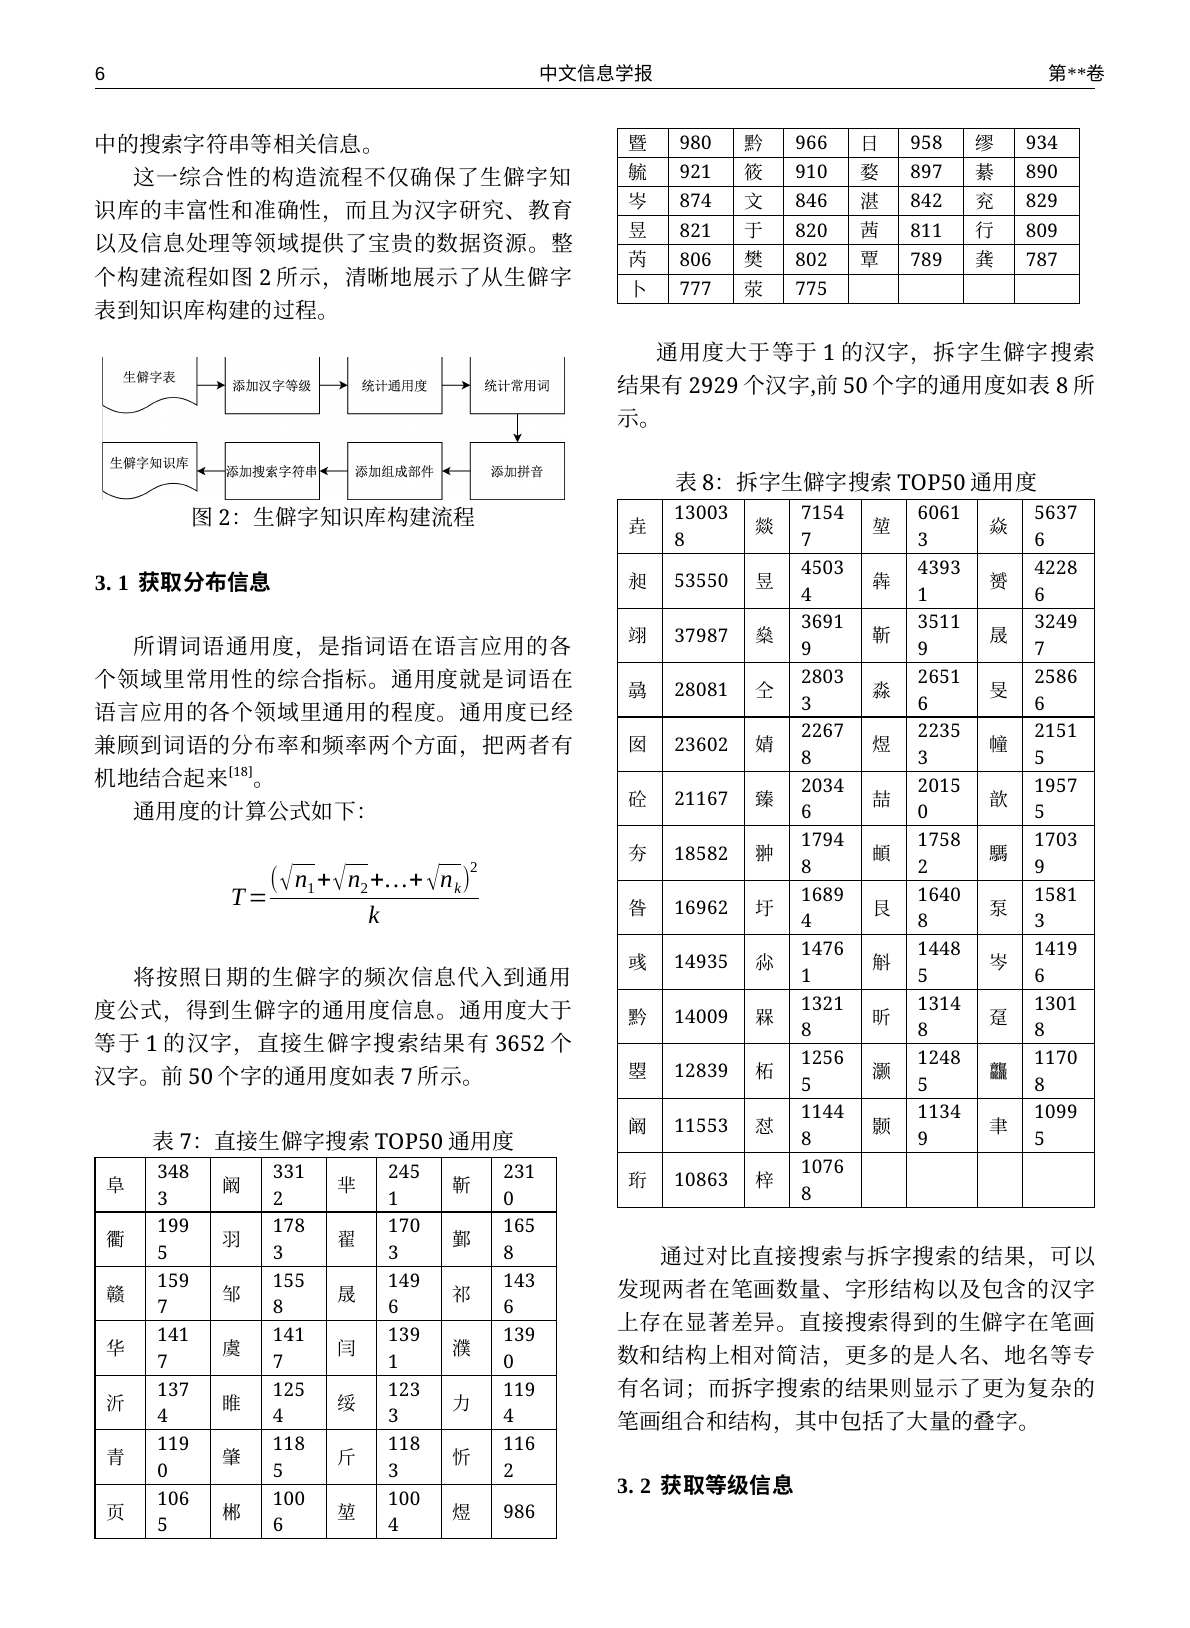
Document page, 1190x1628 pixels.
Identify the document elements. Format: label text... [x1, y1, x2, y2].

table_cell 22353 [907, 718, 977, 771]
table_cell 卜 [618, 275, 668, 303]
table_cell 36919 [790, 609, 861, 662]
table_cell 翀 [745, 826, 789, 880]
table_header 3312 [262, 1158, 326, 1211]
table_header 60613 [907, 500, 977, 553]
table_cell 睢 [211, 1376, 261, 1429]
table_cell 1233 [377, 1376, 441, 1429]
table_cell 青 [96, 1430, 145, 1484]
table_cell 囡 [618, 718, 662, 771]
table_cell 10768 [790, 1153, 861, 1207]
table_cell 11553 [663, 1099, 744, 1152]
table_cell 煜 [442, 1485, 491, 1538]
table_header 垚 [618, 500, 662, 553]
table_cell 1703 [377, 1213, 441, 1266]
table_cell 幢 [978, 718, 1022, 771]
table_cell 珩 [618, 1153, 662, 1207]
table_cell 11349 [907, 1099, 977, 1152]
table_cell 890 [1015, 158, 1079, 186]
table_cell 20346 [790, 772, 861, 825]
table_header 阜 [96, 1158, 145, 1211]
table_cell 1254 [262, 1376, 326, 1429]
table_cell 夯 [618, 826, 662, 880]
table_cell 1190 [146, 1430, 210, 1484]
table_cell 毓 [618, 158, 668, 186]
table_cell 777 [669, 275, 733, 303]
table_cell 775 [784, 275, 848, 303]
table_cell 臻 [745, 772, 789, 825]
table_header 71547 [790, 500, 861, 553]
table_cell 昕 [862, 990, 906, 1043]
table_cell 23602 [663, 718, 744, 771]
text 所谓词语通用度，是指词语在语言应用的各个领域里常用性的综合指标。通用度就是词语在语言应用的各个领域里通用的程度。通用度已经兼顾到词语的分布率和频率两个方面，把两者有机地结合起来[18]。 [94, 629, 572, 793]
table_cell 行 [964, 216, 1014, 244]
table_cell 921 [669, 158, 733, 186]
table_cell 砼 [618, 772, 662, 825]
table_cell 晟 [978, 609, 1022, 662]
table_cell 于 [734, 216, 783, 244]
table_cell 1417 [146, 1321, 210, 1375]
table_cell [978, 1153, 1022, 1207]
table_cell 1374 [146, 1376, 210, 1429]
table_cell 35119 [907, 609, 977, 662]
table_cell 22678 [790, 718, 861, 771]
table_cell 頔 [862, 826, 906, 880]
table_cell 787 [1015, 245, 1079, 273]
table_cell 沂 [96, 1376, 145, 1429]
table_cell 犇 [862, 554, 906, 607]
text 图2：生僻字知识库构建流程 [94, 501, 572, 532]
table_cell 柘 [745, 1044, 789, 1098]
text 进一步地，对搜索日志中包含生僻字的搜索字符串进行了统计，以此定义了生僻字的常用词汇。为了更全面地构建生僻字知识库，还整合了汉字的拼音数据、构成部件数据，以及搜索日志中的搜索字符串等相关信息。 [94, 128, 572, 159]
table_cell 980 [669, 129, 733, 157]
table_cell 羽 [211, 1213, 261, 1266]
table_cell 斤 [327, 1430, 376, 1484]
table_cell 晟 [327, 1267, 376, 1320]
table_cell 翊 [618, 609, 662, 662]
table_cell 986 [492, 1485, 556, 1538]
table_cell 聿 [978, 1099, 1022, 1152]
text 表8：拆字生僻字搜索TOP50通用度 [617, 465, 1095, 497]
table_cell 11708 [1023, 1044, 1094, 1098]
table_cell [1023, 1153, 1094, 1207]
table_cell 1995 [146, 1213, 210, 1266]
table_cell 华 [96, 1321, 145, 1375]
table_cell 37987 [663, 609, 744, 662]
table_cell 昱 [745, 554, 789, 607]
table_cell 騳 [978, 826, 1022, 880]
table_cell 32497 [1023, 609, 1094, 662]
table_cell 泵 [978, 881, 1022, 934]
table_cell 趸 [978, 990, 1022, 1043]
table_cell 翟 [327, 1213, 376, 1266]
table_cell 仝 [745, 663, 789, 716]
table_cell 旻 [978, 663, 1022, 716]
table_header 阚 [211, 1158, 261, 1211]
table_cell 53550 [663, 554, 744, 607]
table_cell 802 [784, 245, 848, 273]
table_cell 堃 [327, 1485, 376, 1538]
table_header 焱 [978, 500, 1022, 553]
table_header 靳 [442, 1158, 491, 1211]
table_cell 岑 [618, 187, 668, 215]
table_header 燚 [745, 500, 789, 553]
table_cell 821 [669, 216, 733, 244]
table_header 芈 [327, 1158, 376, 1211]
table_cell 14196 [1023, 935, 1094, 989]
table_cell 1194 [492, 1376, 556, 1429]
table_cell 28081 [663, 663, 744, 716]
table_cell 斛 [862, 935, 906, 989]
table_cell 艮 [862, 881, 906, 934]
table_cell 梓 [745, 1153, 789, 1207]
table_cell 15813 [1023, 881, 1094, 934]
table_cell 淼 [862, 663, 906, 716]
table_cell 页 [96, 1485, 145, 1538]
table_cell 1065 [146, 1485, 210, 1538]
table_cell [907, 1153, 977, 1207]
table_cell 虞 [211, 1321, 261, 1375]
table_cell 897 [899, 158, 963, 186]
table_cell 喆 [862, 772, 906, 825]
table_cell 19575 [1023, 772, 1094, 825]
table_cell 16894 [790, 881, 861, 934]
table_cell 13218 [790, 990, 861, 1043]
table_cell 17582 [907, 826, 977, 880]
table_cell 1004 [377, 1485, 441, 1538]
table_cell 10995 [1023, 1099, 1094, 1152]
table_cell 811 [899, 216, 963, 244]
table_cell 1391 [377, 1321, 441, 1375]
table_cell 10863 [663, 1153, 744, 1207]
table_cell 12565 [790, 1044, 861, 1098]
table_header 3483 [146, 1158, 210, 1211]
table_cell 910 [784, 158, 848, 186]
table_cell 灏 [862, 1044, 906, 1098]
table_cell 842 [899, 187, 963, 215]
text 将按照日期的生僻字的频次信息代入到通用度公式，得到生僻字的通用度信息。通用度大于等于1的汉字，直接生僻字搜索结果有3652个汉字。前50个字的通用度如表7所示。 [94, 960, 572, 1091]
table_cell 怼 [745, 1099, 789, 1152]
table_cell 14009 [663, 990, 744, 1043]
table_cell 衢 [96, 1213, 145, 1266]
table_cell 1496 [377, 1267, 441, 1320]
table_cell 1783 [262, 1213, 326, 1266]
table_cell [899, 275, 963, 303]
table_cell 黔 [734, 129, 783, 157]
table_cell 祁 [442, 1267, 491, 1320]
table_cell 歆 [978, 772, 1022, 825]
table_cell 26516 [907, 663, 977, 716]
table_cell 11448 [790, 1099, 861, 1152]
table_cell 874 [669, 187, 733, 215]
table_cell 尛 [745, 935, 789, 989]
table_cell 1006 [262, 1485, 326, 1538]
table_cell 12485 [907, 1044, 977, 1098]
table_cell 820 [784, 216, 848, 244]
table_cell 1162 [492, 1430, 556, 1484]
table_cell 闫 [327, 1321, 376, 1375]
table_cell 1658 [492, 1213, 556, 1266]
table_cell 20150 [907, 772, 977, 825]
table_cell 曌 [618, 1044, 662, 1098]
table_cell 阚 [618, 1099, 662, 1152]
table_cell [964, 275, 1014, 303]
table_cell 岑 [978, 935, 1022, 989]
table_cell 829 [1015, 187, 1079, 215]
subtitle 3. 2 获取等级信息 [617, 1468, 1095, 1500]
table_cell 1417 [262, 1321, 326, 1375]
table_cell 45034 [790, 554, 861, 607]
table_cell 日 [849, 129, 898, 157]
picture [102, 357, 565, 500]
table_cell 邹 [211, 1267, 261, 1320]
table_cell 覃 [849, 245, 898, 273]
table_cell [1015, 275, 1079, 303]
table_cell 966 [784, 129, 848, 157]
table_cell [862, 1153, 906, 1207]
table_cell 14485 [907, 935, 977, 989]
table_cell 婺 [849, 158, 898, 186]
table_cell 16408 [907, 881, 977, 934]
table_cell 21167 [663, 772, 744, 825]
table_cell 龚 [964, 245, 1014, 273]
table_cell 龘 [978, 1044, 1022, 1098]
table_cell 颢 [862, 1099, 906, 1152]
table_cell 筱 [734, 158, 783, 186]
table_cell 芮 [618, 245, 668, 273]
table_cell 43931 [907, 554, 977, 607]
table_cell 13018 [1023, 990, 1094, 1043]
table_cell 42286 [1023, 554, 1094, 607]
table_cell 16962 [663, 881, 744, 934]
table_cell 婧 [745, 718, 789, 771]
table_cell 赟 [978, 554, 1022, 607]
table_cell 昱 [618, 216, 668, 244]
table_cell 25866 [1023, 663, 1094, 716]
table_cell 昝 [618, 881, 662, 934]
table_cell 1597 [146, 1267, 210, 1320]
table_cell 934 [1015, 129, 1079, 157]
table_cell 彧 [618, 935, 662, 989]
table_header 56376 [1023, 500, 1094, 553]
table_cell 湛 [849, 187, 898, 215]
table_cell 槑 [745, 990, 789, 1043]
table_cell 1185 [262, 1430, 326, 1484]
table_cell 煜 [862, 718, 906, 771]
table_cell 1183 [377, 1430, 441, 1484]
table_cell 鄞 [442, 1213, 491, 1266]
table_cell 28033 [790, 663, 861, 716]
table_cell [849, 275, 898, 303]
table_cell 圩 [745, 881, 789, 934]
table_cell 缪 [964, 129, 1014, 157]
table_cell 绥 [327, 1376, 376, 1429]
text 通用度大于等于1的汉字，拆字生僻字搜索结果有2929个汉字,前50个字的通用度如表8所示。 [617, 335, 1095, 433]
table_cell 靳 [862, 609, 906, 662]
table_cell 黔 [618, 990, 662, 1043]
table_cell 荥 [734, 275, 783, 303]
table_cell 17039 [1023, 826, 1094, 880]
text 通过对比直接搜索与拆字搜索的结果，可以发现两者在笔画数量、字形结构以及包含的汉字上存在显著差异。直接搜索得到的生僻字在笔画数和结构上相对简洁，更多的是人名、地名等专有名词；而拆字搜索的结果则显示了更为复杂的笔画组合和结构，其中包括了大量的叠字。 [617, 1239, 1095, 1436]
table_cell 14761 [790, 935, 861, 989]
table_cell 958 [899, 129, 963, 157]
table_header 堃 [862, 500, 906, 553]
text 表7：直接生僻字搜索TOP50通用度 [94, 1124, 572, 1155]
table_cell 18582 [663, 826, 744, 880]
table_cell 12839 [663, 1044, 744, 1098]
subtitle 3. 1 获取分布信息 [94, 565, 572, 597]
table_cell 赣 [96, 1267, 145, 1320]
table_cell 17948 [790, 826, 861, 880]
table_cell 809 [1015, 216, 1079, 244]
table_header 2310 [492, 1158, 556, 1211]
table_cell 789 [899, 245, 963, 273]
table_cell 忻 [442, 1430, 491, 1484]
table_cell 1436 [492, 1267, 556, 1320]
table_cell 郴 [211, 1485, 261, 1538]
text 通用度的计算公式如下： [94, 794, 572, 826]
table_cell 806 [669, 245, 733, 273]
table_cell 1390 [492, 1321, 556, 1375]
text 这一综合性的构造流程不仅确保了生僻字知识库的丰富性和准确性，而且为汉字研究、教育以及信息处理等领域提供了宝贵的数据资源。整个构建流程如图2所示，清晰地展示了从生僻字表到知识库构建的过程。 [94, 161, 572, 324]
table_cell 肇 [211, 1430, 261, 1484]
table_cell 綦 [964, 158, 1014, 186]
table_cell 兖 [964, 187, 1014, 215]
table_cell 14935 [663, 935, 744, 989]
table_cell 暨 [618, 129, 668, 157]
table_cell 力 [442, 1376, 491, 1429]
table_cell 樊 [734, 245, 783, 273]
table_header 130038 [663, 500, 744, 553]
table_cell 13148 [907, 990, 977, 1043]
table_header 2451 [377, 1158, 441, 1211]
table_cell 茜 [849, 216, 898, 244]
table_cell 燊 [745, 609, 789, 662]
table_cell 846 [784, 187, 848, 215]
table_cell 21515 [1023, 718, 1094, 771]
table_cell 骉 [618, 663, 662, 716]
table_cell 昶 [618, 554, 662, 607]
table_cell 濮 [442, 1321, 491, 1375]
table_cell 1558 [262, 1267, 326, 1320]
table_cell 文 [734, 187, 783, 215]
